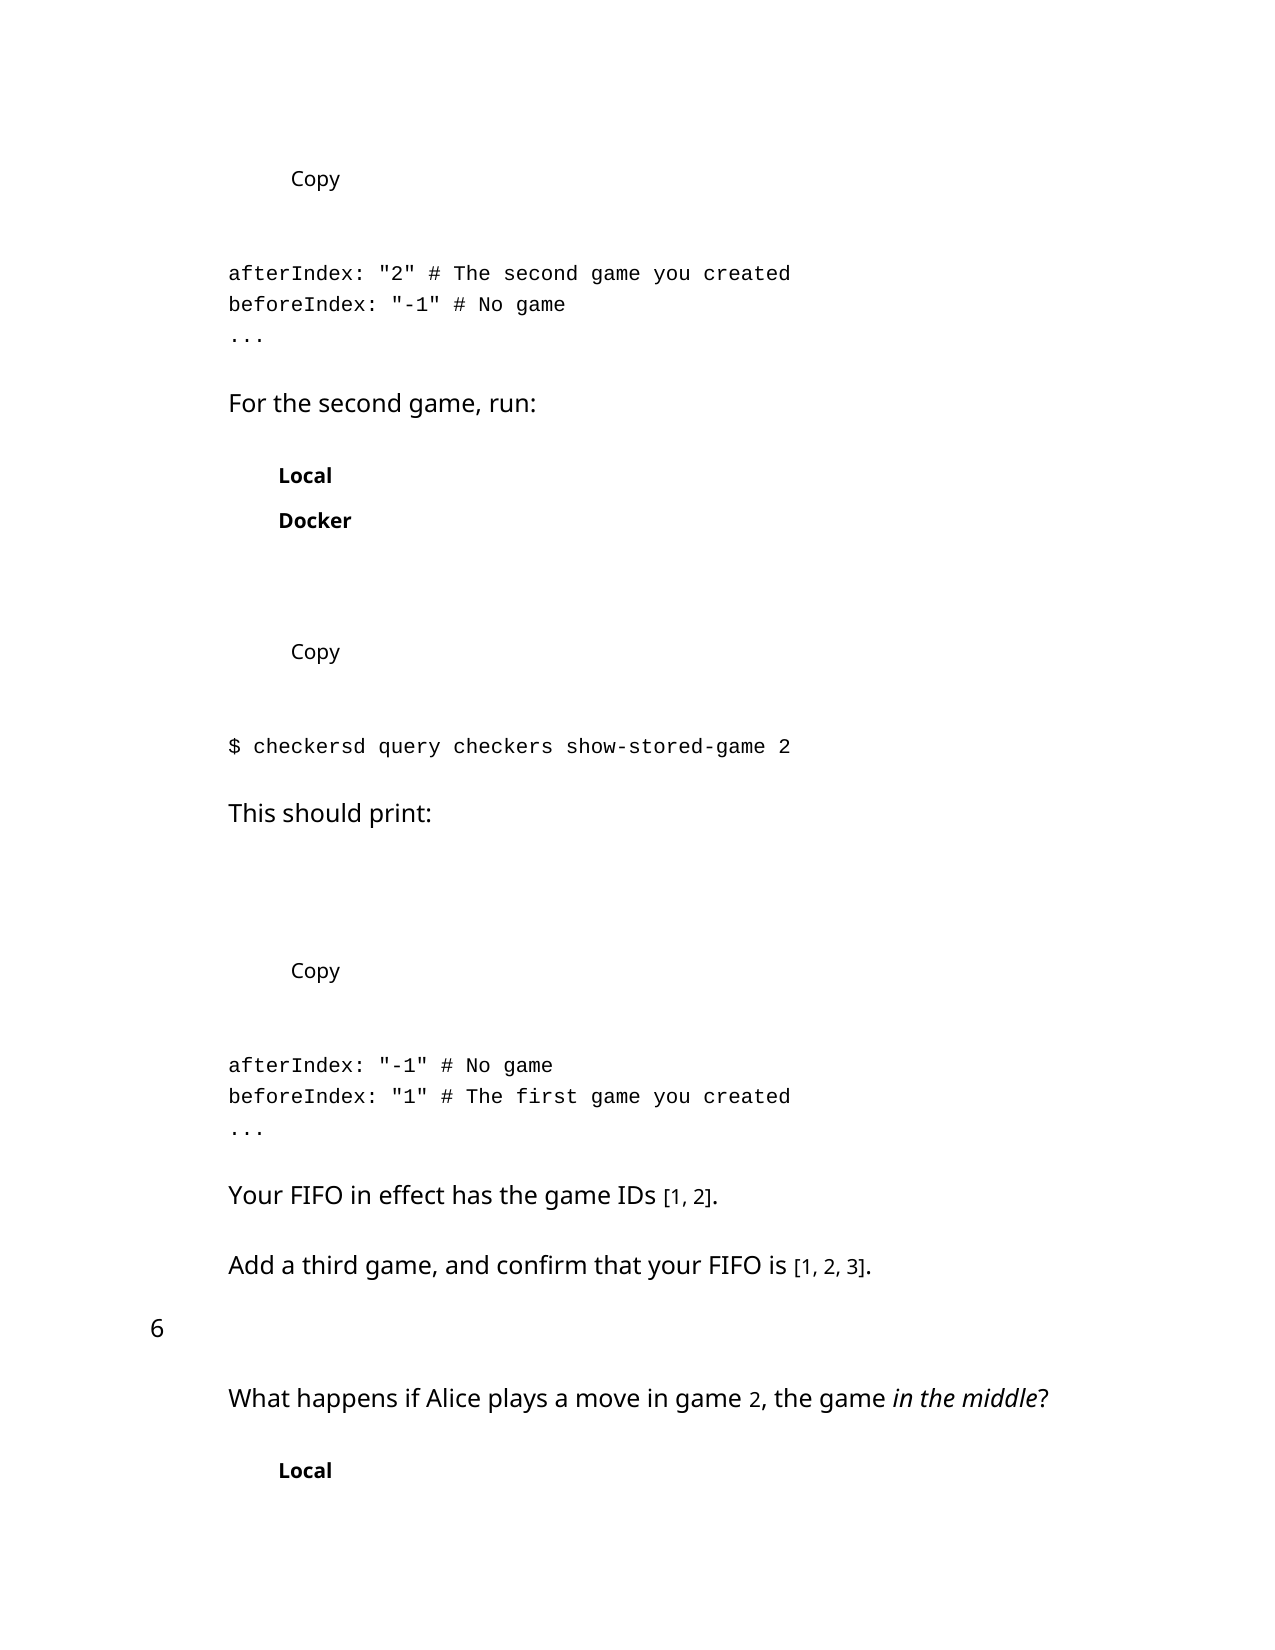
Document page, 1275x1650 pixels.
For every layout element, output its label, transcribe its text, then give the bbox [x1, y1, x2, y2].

text Your FIFO in effect has the game IDs [1, 2]. [228, 1166, 1125, 1212]
text For the second game, run: [228, 374, 1125, 419]
text afterIndex: "2" # The second game you created [228, 255, 1125, 287]
text Copy [272, 150, 1094, 205]
text beforeIndex: "1" # The first game you created [228, 1079, 1125, 1110]
text This should print: [228, 784, 1125, 829]
text ... [228, 1110, 1125, 1141]
text beforeIndex: "-1" # No game [228, 287, 1125, 318]
text Add a third game, and confirm that your FIFO is [1, 2, 3]. [228, 1237, 1125, 1282]
text Docker [278, 490, 1125, 535]
text afterIndex: "-1" # No game [228, 1047, 1125, 1079]
text ... [228, 318, 1125, 349]
text Local [278, 444, 1125, 490]
text Copy [272, 942, 1094, 997]
text Copy [272, 623, 1094, 678]
text $ checkersd query checkers show-stored-game 2 [228, 728, 1125, 759]
list 6 [150, 1307, 1125, 1344]
text Local [278, 1440, 1125, 1485]
text What happens if Alice plays a move in game 2, the game in the middle? [228, 1369, 1125, 1415]
